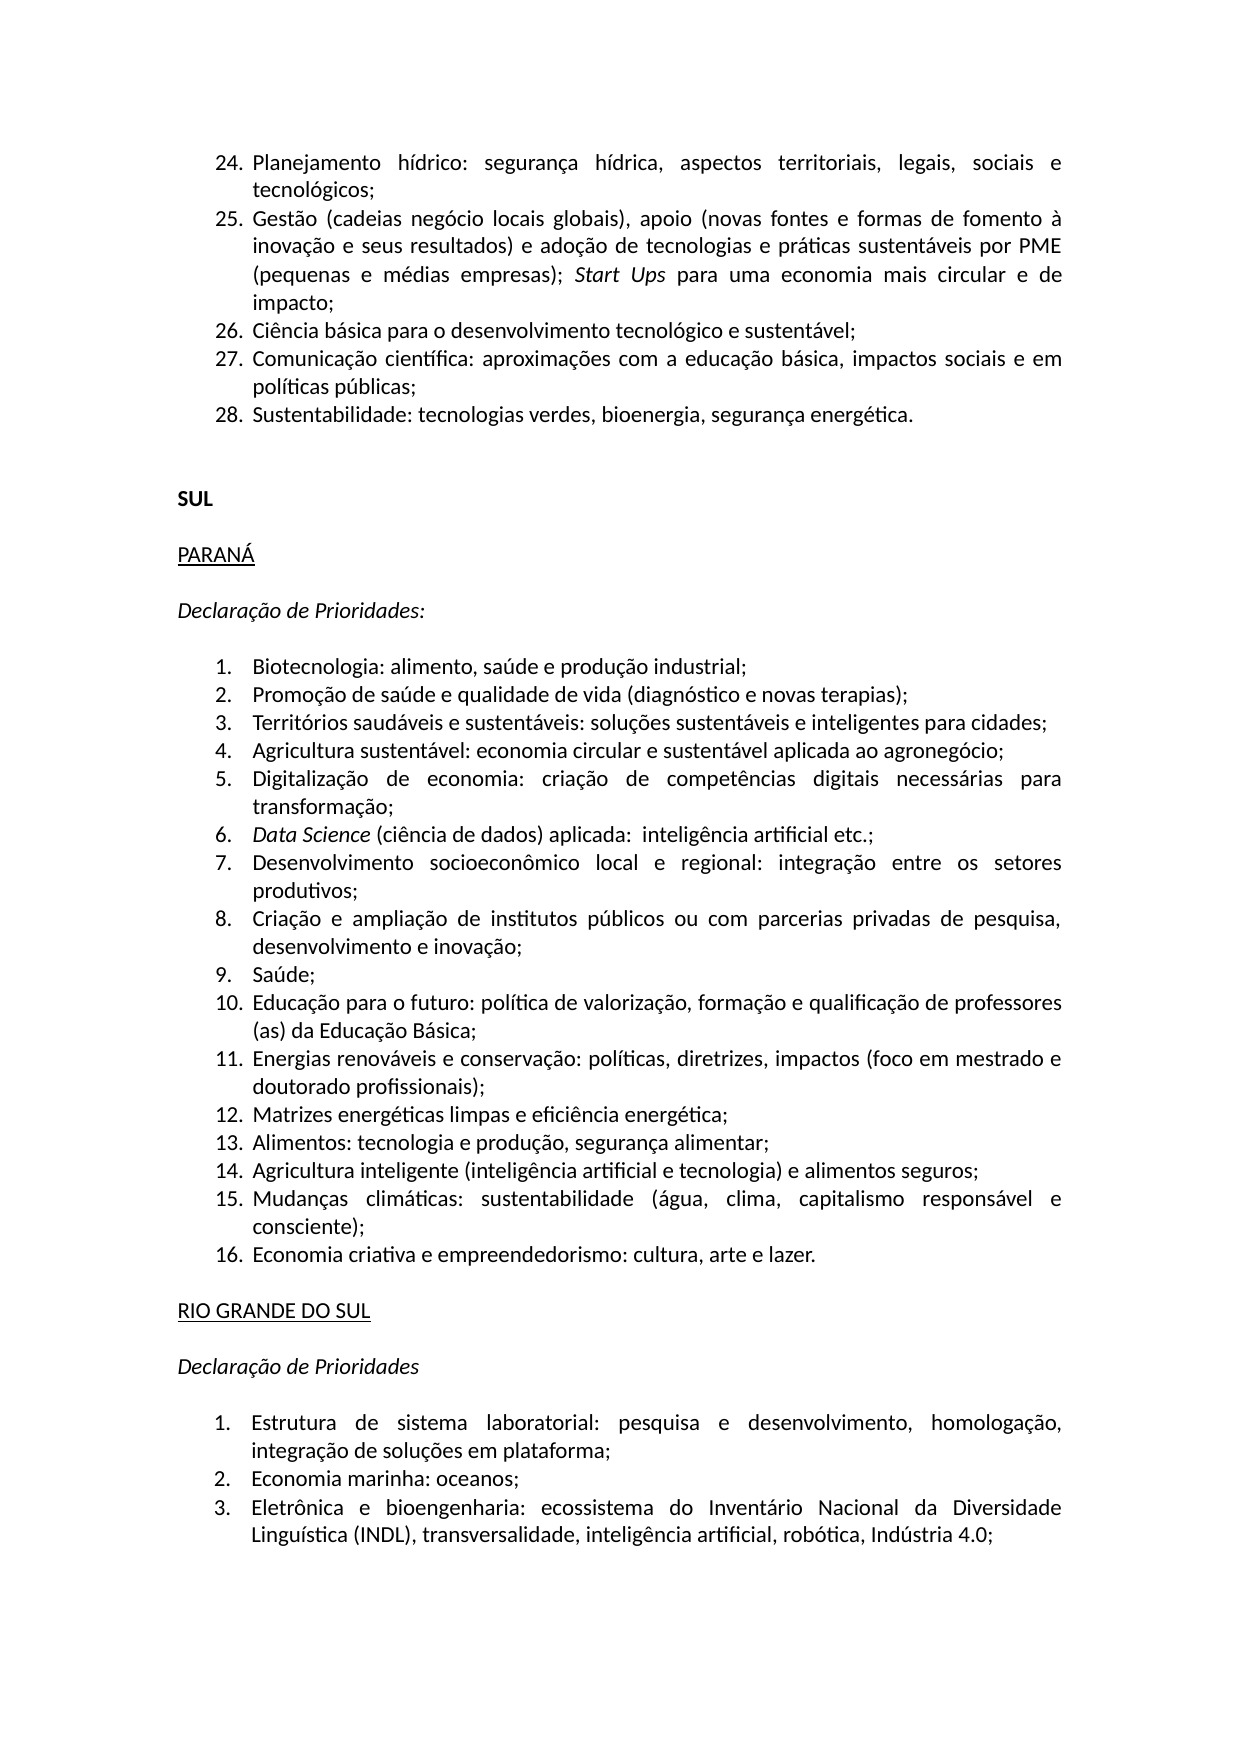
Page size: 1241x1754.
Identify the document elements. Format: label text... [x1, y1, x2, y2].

list Promoção de saúde e qualidade de vida (diagnóstico e novas terapias); [215, 680, 1063, 708]
list Economia criativa e empreendedorismo: cultura, arte e lazer. [215, 1240, 1063, 1268]
list Saúde; [215, 960, 1063, 988]
list Agricultura sustentável: economia circular e sustentável aplicada ao agronegócio; [215, 736, 1063, 764]
list Planejamento hídrico: segurança hídrica, aspectos territoriais, legais, sociais e tecnológicos; [215, 148, 1063, 204]
text SUL [177, 484, 1063, 512]
list Sustentabilidade: tecnologias verdes, bioenergia, segurança energética. [215, 400, 1063, 428]
list Biotecnologia: alimento, saúde e produção industrial; [215, 652, 1063, 680]
list Ciência básica para o desenvolvimento tecnológico e sustentável; [215, 316, 1063, 344]
list Mudanças climáticas: sustentabilidade (água, clima, capitalismo responsável e consciente); [215, 1184, 1063, 1240]
list Estrutura de sistema laboratorial: pesquisa e desenvolvimento, homologação, integração de soluções em plataforma; [213, 1408, 1063, 1464]
list Alimentos: tecnologia e produção, segurança alimentar; [215, 1128, 1063, 1156]
list Criação e ampliação de institutos públicos ou com parcerias privadas de pesquisa, desenvolvimento e inovação; [215, 904, 1063, 960]
text RIO GRANDE DO SUL [177, 1296, 1063, 1324]
list Data Science (ciência de dados) aplicada: inteligência artificial etc.; [215, 820, 1063, 848]
list Eletrônica e bioengenharia: ecossistema do Inventário Nacional da Diversidade Linguística (INDL), transversalidade, inteligência artificial, robótica, Indústria 4.0; [213, 1493, 1063, 1549]
list Digitalização de economia: criação de competências digitais necessárias para transformação; [215, 764, 1063, 820]
list Territórios saudáveis e sustentáveis: soluções sustentáveis e inteligentes para cidades; [215, 708, 1063, 736]
list Gestão (cadeias negócio locais globais), apoio (novas fontes e formas de fomento à inovação e seus resultados) e adoção de tecnologias e práticas sustentáveis por PME (pequenas e médias empresas); Start Ups para uma economia mais circular e de impacto; [215, 204, 1063, 316]
list Desenvolvimento socioeconômico local e regional: integração entre os setores produtivos; [215, 848, 1063, 904]
list Educação para o futuro: política de valorização, formação e qualificação de professores (as) da Educação Básica; [215, 988, 1063, 1044]
text Declaração de Prioridades [177, 1352, 1063, 1381]
list Comunicação científica: aproximações com a educação básica, impactos sociais e em políticas públicas; [215, 344, 1063, 400]
text Declaração de Prioridades: [177, 596, 1063, 624]
text PARANÁ [177, 540, 1063, 568]
list Energias renováveis e conservação: políticas, diretrizes, impactos (foco em mestrado e doutorado profissionais); [215, 1044, 1063, 1100]
list Economia marinha: oceanos; [213, 1464, 1063, 1493]
list Matrizes energéticas limpas e eficiência energética; [215, 1100, 1063, 1128]
list Agricultura inteligente (inteligência artificial e tecnologia) e alimentos seguros; [215, 1156, 1063, 1184]
